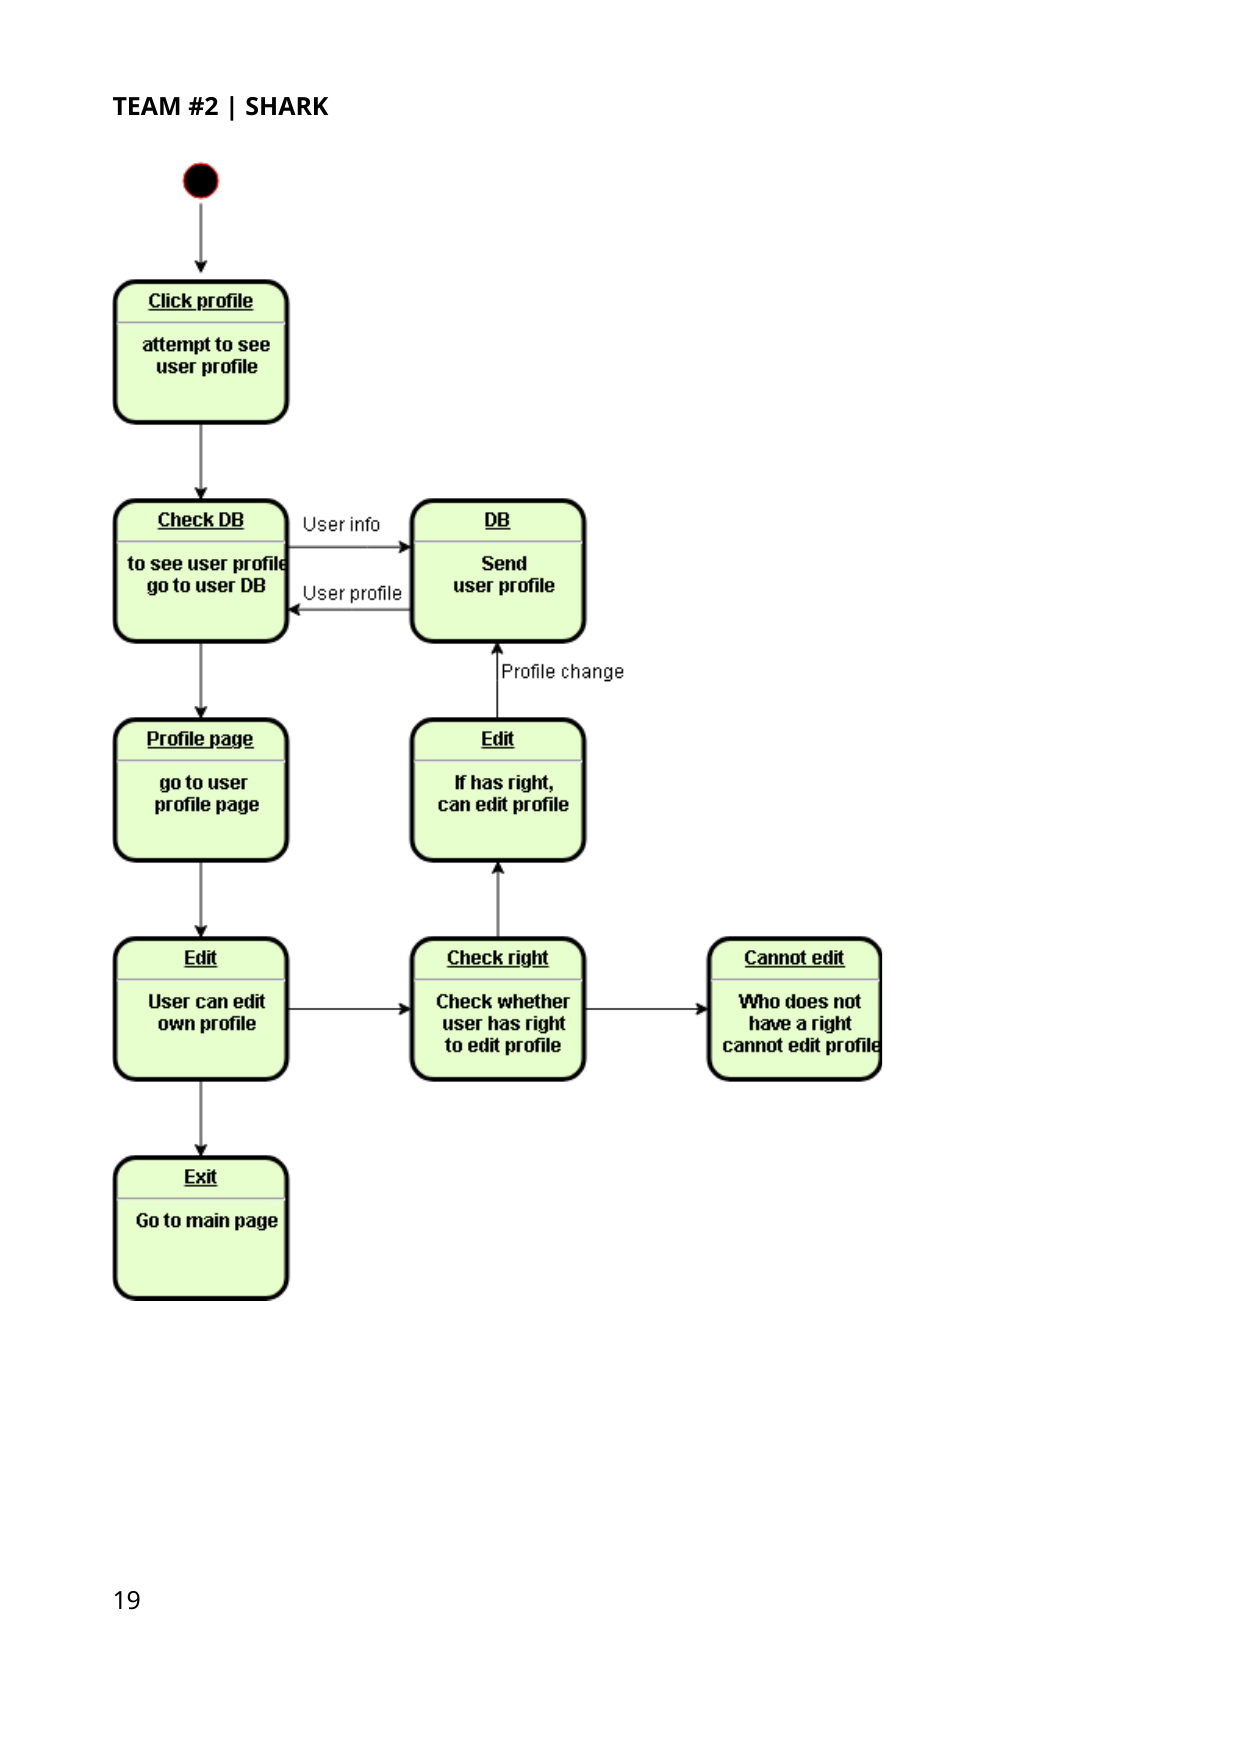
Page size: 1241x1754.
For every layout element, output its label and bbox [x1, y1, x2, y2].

picture [112, 156, 883, 1301]
